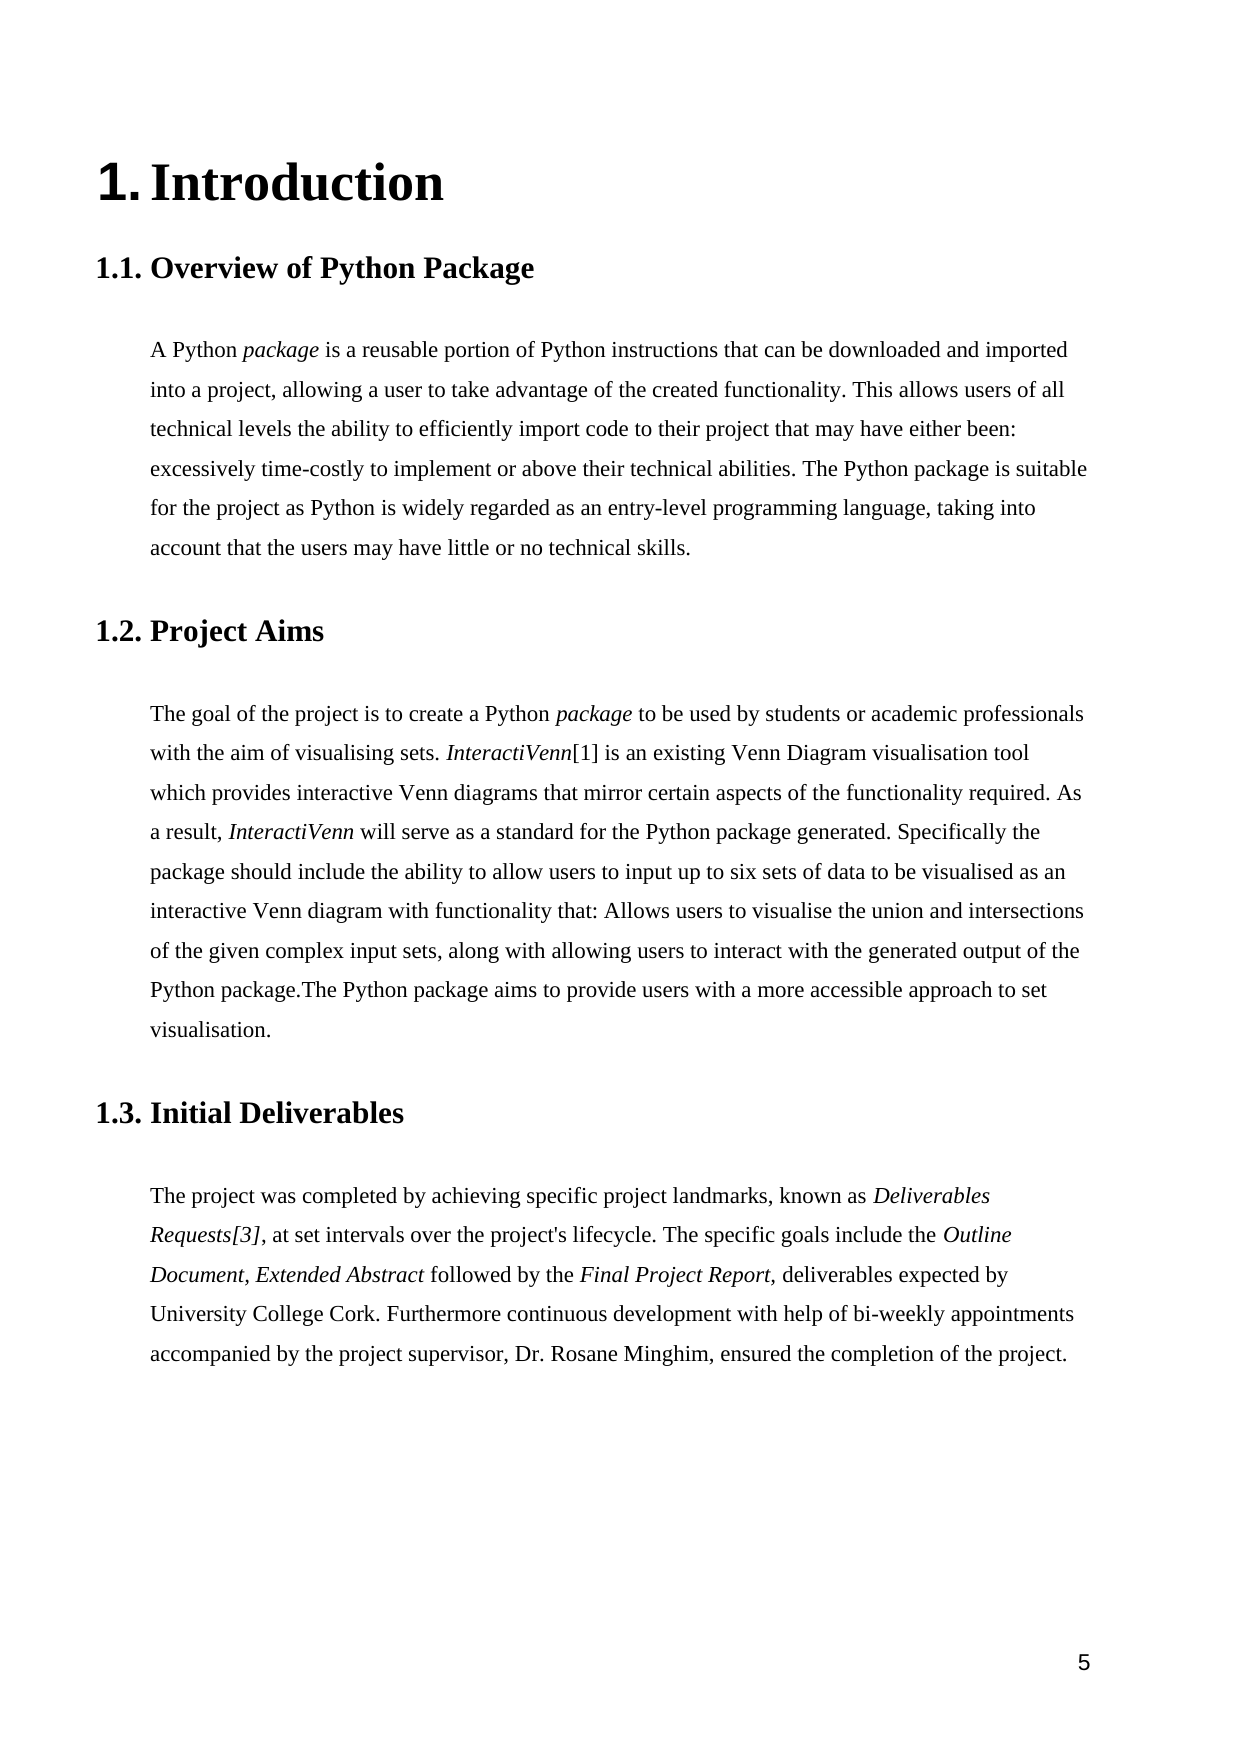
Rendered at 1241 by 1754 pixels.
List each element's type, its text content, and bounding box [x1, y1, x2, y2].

subtitle Overview of Python Package [142, 249, 1090, 285]
subtitle Initial Deliverables [142, 1094, 1090, 1131]
text The goal of the project is to create a Python package to be used by students or academic professionals with the aim of visualising sets. InteractiVenn[1] is an existing Venn Diagram visualisation tool which provides interactive Venn diagrams that mirror certain aspects of the functionality required. As a result, InteractiVenn will serve as a standard for the Python package generated. Specifically the package should include the ability to allow users to input up to six sets of data to be visualised as an interactive Venn diagram with functionality that: Allows users to visualise the union and intersections of the given complex input sets, along with allowing users to interact with the generated output of the Python package.The Python package aims to provide users with a more accessible approach to set visualisation. [150, 700, 1090, 1042]
text The project was completed by achieving specific project landmarks, known as Deliverables Requests[3], at set intervals over the project's lifecycle. The specific goals include the Outline Document, Extended Abstract followed by the Final Project Report, deliverables expected by University College Cork. Furthermore continuous development with help of bi-weekly appointments accompanied by the project supervisor, Dr. Rosane Minghim, ensured the completion of the project. [150, 1182, 1090, 1366]
text A Python package is a reusable portion of Python instructions that can be downloaded and imported into a project, allowing a user to take advantage of the created functionality. This allows users of all technical levels the ability to efficiently import code to their project that may have either been: excessively time-costly to implement or above their technical abilities. The Python package is suitable for the project as Python is widely regarded as an entry-level programming language, taking into account that the users may have little or no technical skills. [150, 336, 1090, 560]
subtitle Project Aims [142, 613, 1090, 648]
title Introduction [142, 150, 1090, 213]
